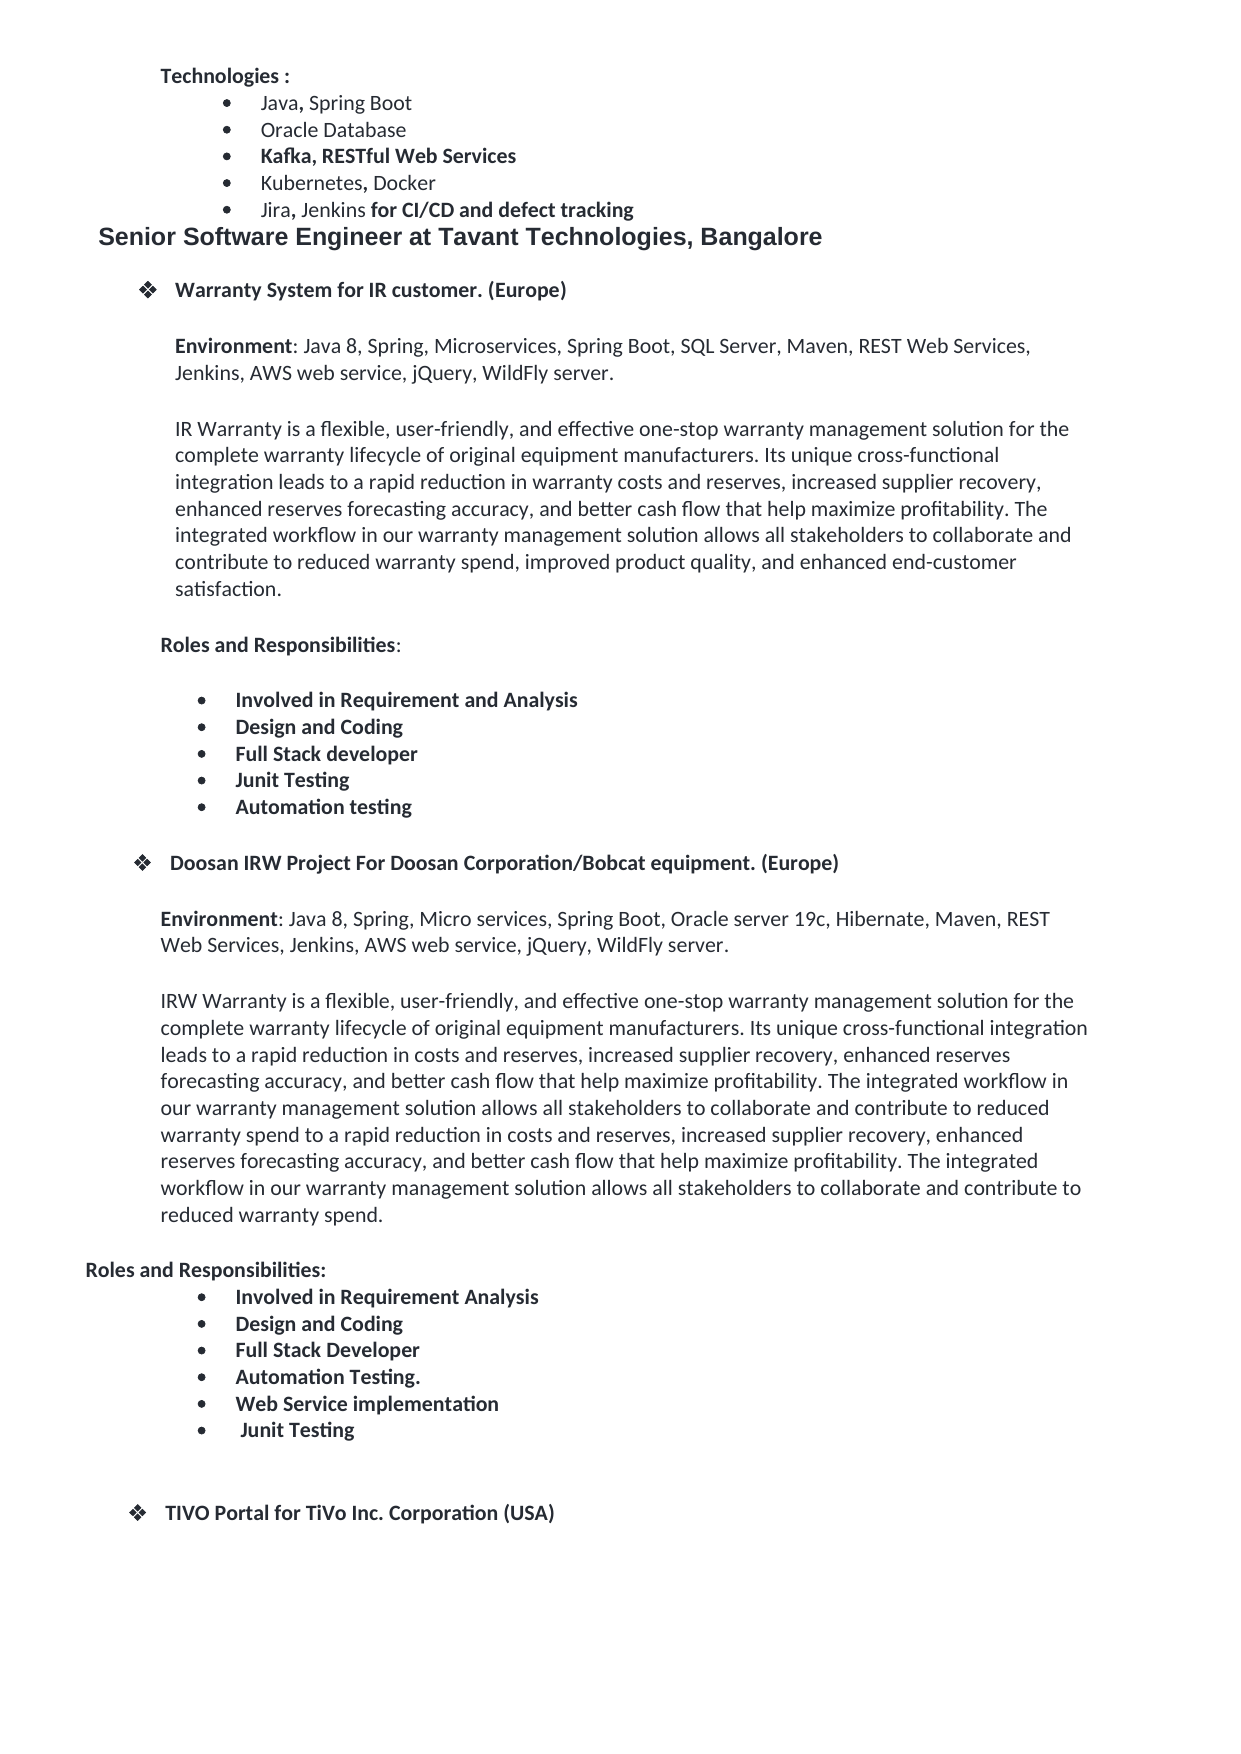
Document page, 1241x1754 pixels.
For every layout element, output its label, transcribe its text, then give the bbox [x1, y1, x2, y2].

list TIVO Portal for TiVo Inc. Corporation (USA) [128, 1499, 1090, 1526]
list Kubernetes, Docker [223, 169, 1090, 196]
text Environment: Java 8, Spring, Microservices, Spring Boot, SQL Server, Maven, REST Web Services, Jenkins, AWS web service, jQuery, WildFly server. [175, 332, 1090, 386]
list Doosan IRW Project For Doosan Corporation/Bobcat equipment. (Europe) [132, 849, 1090, 876]
list Involved in Requirement Analysis [198, 1283, 1090, 1310]
list Warranty System for IR customer. (Europe) [137, 277, 1090, 303]
list Design and Coding [198, 1310, 1090, 1337]
text Roles and Responsibilities: [85, 1257, 1090, 1283]
list Automation Testing. [198, 1363, 1090, 1390]
list Design and Coding [198, 713, 1090, 740]
list Junit Testing [198, 767, 1090, 793]
list Jira, Jenkins for CI/CD and defect tracking [223, 196, 1090, 222]
list Full Stack Developer [198, 1337, 1090, 1363]
text Senior Software Engineer at Tavant Technologies, Bangalore [85, 222, 1090, 251]
list Automation testing [198, 793, 1090, 820]
text IRW Warranty is a flexible, user-friendly, and effective one-stop warranty management solution for the complete warranty lifecycle of original equipment manufacturers. Its unique cross-functional integration leads to a rapid reduction in costs and reserves, increased supplier recovery, enhanced reserves forecasting accuracy, and better cash flow that help maximize profitability. The integrated workflow in our warranty management solution allows all stakeholders to collaborate and contribute to reduced warranty spend to a rapid reduction in costs and reserves, increased supplier recovery, enhanced reserves forecasting accuracy, and better cash flow that help maximize profitability. The integrated workflow in our warranty management solution allows all stakeholders to collaborate and contribute to reduced warranty spend. [160, 987, 1090, 1227]
text IR Warranty is a flexible, user-friendly, and effective one-stop warranty management solution for the complete warranty lifecycle of original equipment manufacturers. Its unique cross-functional integration leads to a rapid reduction in warranty costs and reserves, increased supplier recovery, enhanced reserves forecasting accuracy, and better cash flow that help maximize profitability. The integrated workflow in our warranty management solution allows all stakeholders to collaborate and contribute to reduced warranty spend, improved product quality, and enhanced end-customer satisfaction. [175, 415, 1090, 602]
list Involved in Requirement and Analysis [198, 687, 1090, 713]
text Roles and Responsibilities: [160, 631, 1090, 657]
list Oracle Database [223, 116, 1090, 142]
list Java, Spring Boot [223, 89, 1090, 116]
list Web Service implementation [198, 1390, 1090, 1417]
list Kafka, RESTful Web Services [223, 142, 1090, 169]
list Full Stack developer [198, 740, 1090, 767]
list Junit Testing [198, 1417, 1090, 1443]
text Technologies : [85, 62, 1090, 89]
text Environment: Java 8, Spring, Micro services, Spring Boot, Oracle server 19c, Hibernate, Maven, REST Web Services, Jenkins, AWS web service, jQuery, WildFly server. [160, 905, 1090, 958]
